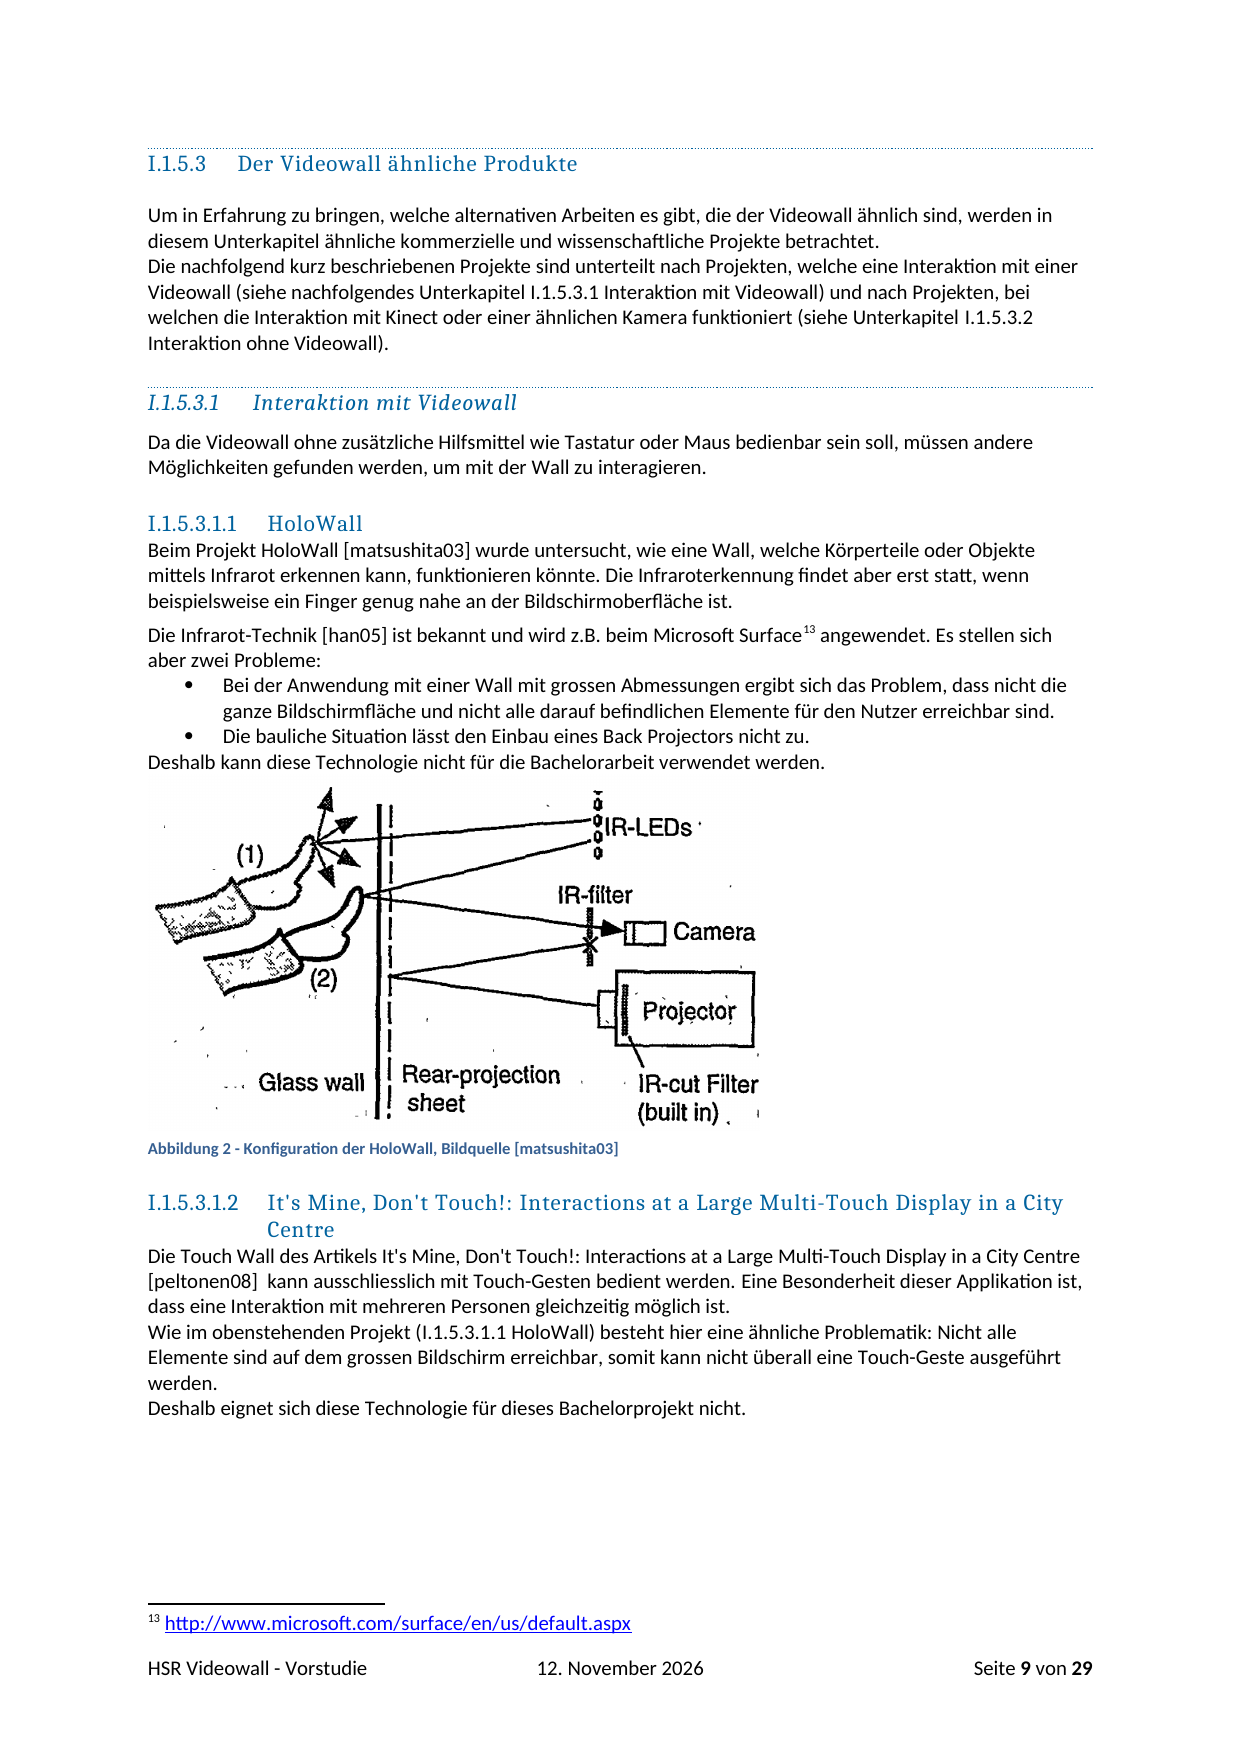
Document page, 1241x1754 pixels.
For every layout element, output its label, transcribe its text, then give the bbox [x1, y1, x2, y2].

text Da die Videowall ohne zusätzliche Hilfsmittel wie Tastatur oder Maus bedienbar sein soll, müssen andere Möglichkeiten gefunden werden, um mit der Wall zu interagieren. [148, 429, 1093, 480]
subtitle Interaktion mit Videowall [148, 386, 1093, 416]
list Bei der Anwendung mit einer Wall mit grossen Abmessungen ergibt sich das Problem, dass nicht die ganze Bildschirmfläche und nicht alle darauf befindlichen Elemente für den Nutzer erreichbar sind. [185, 673, 1093, 723]
text Deshalb kann diese Technologie nicht für die Bachelorarbeit verwendet werden. [148, 749, 1093, 774]
subtitle It's Mine, Don't Touch!: Interactions at a Large Multi-Touch Display in a City Centre [148, 1190, 1093, 1243]
text Die Touch Wall des Artikels It's Mine, Don't Touch!: Interactions at a Large Multi-Touch Display in a City Centre [peltonen08] kann ausschliesslich mit Touch-Gesten bedient werden. Eine Besonderheit dieser Applikation ist, dass eine Interaktion mit mehreren Personen gleichzeitig möglich ist. [148, 1243, 1093, 1319]
text Die Infrarot-Technik [han05] ist bekannt und wird z.B. beim Microsoft Surface angewendet. Es stellen sich aber zwei Probleme: [148, 622, 1093, 673]
list Die bauliche Situation lässt den Einbau eines Back Projectors nicht zu. [185, 723, 1093, 749]
subtitle HoloWall [148, 511, 1093, 537]
picture [147, 774, 761, 1131]
text Beim Projekt HoloWall [matsushita03] wurde untersucht, wie eine Wall, welche Körperteile oder Objekte mittels Infrarot erkennen kann, funktionieren könnte. Die Infraroterkennung findet aber erst statt, wenn beispielsweise ein Finger genug nahe an der Bildschirmoberfläche ist. [148, 537, 1093, 613]
text Um in Erfahrung zu bringen, welche alternativen Arbeiten es gibt, die der Videowall ähnlich sind, werden in diesem Unterkapitel ähnliche kommerzielle und wissenschaftliche Projekte betrachtet. Die nachfolgend kurz beschriebenen Projekte sind unterteilt nach Projekten, welche eine Interaktion mit einer Videowall (siehe nachfolgendes Unterkapitel I.1.5.3.1 Interaktion mit Videowall) und nach Projekten, bei welchen die Interaktion mit Kinect oder einer ähnlichen Kamera funktioniert (siehe Unterkapitel I.1.5.3.2 Interaktion ohne Videowall). [148, 203, 1093, 355]
subtitle Der Videowall ähnliche Produkte [148, 148, 1093, 178]
text Wie im obenstehenden Projekt (I.1.5.3.1.1 HoloWall) besteht hier eine ähnliche Problematik: Nicht alle Elemente sind auf dem grossen Bildschirm erreichbar, somit kann nicht überall eine Touch-Geste ausgeführt werden. Deshalb eignet sich diese Technologie für dieses Bachelorprojekt nicht. [148, 1319, 1093, 1421]
